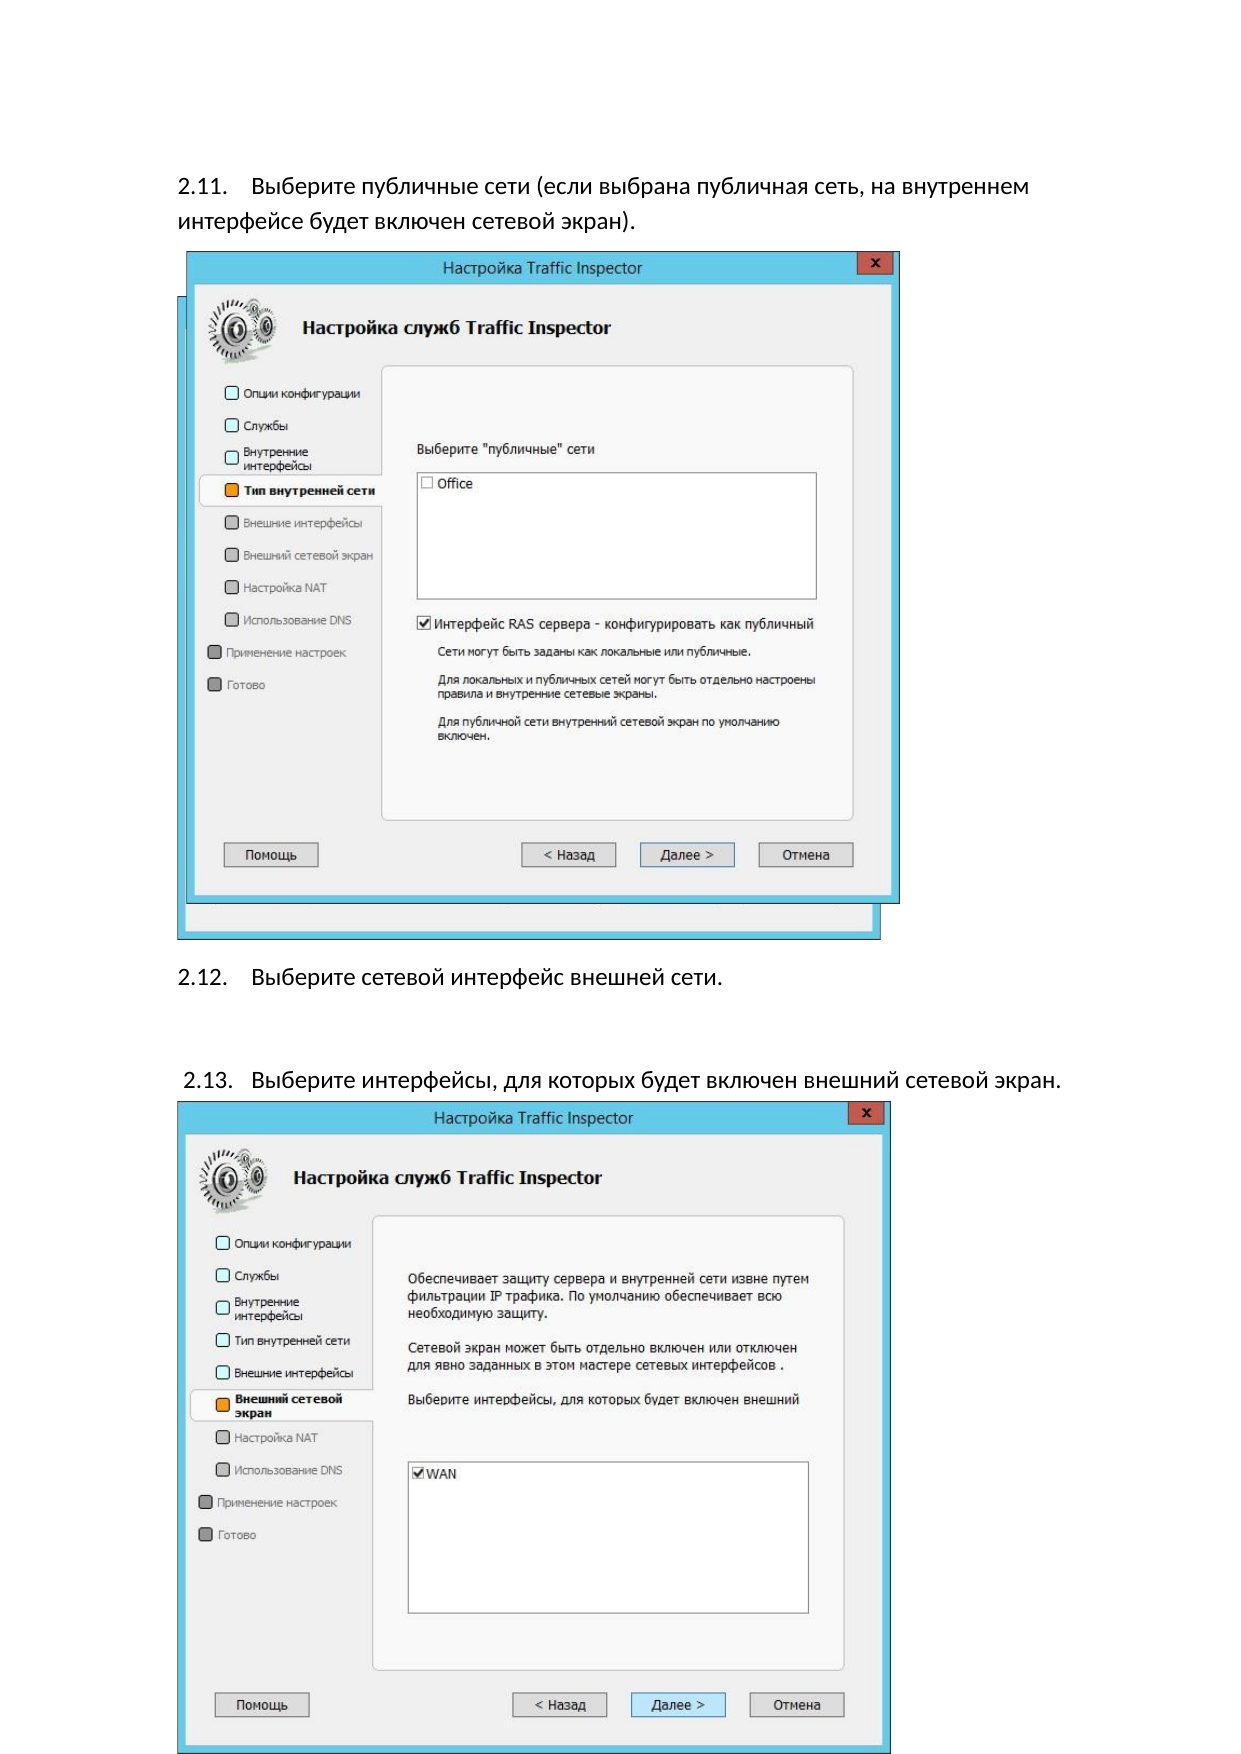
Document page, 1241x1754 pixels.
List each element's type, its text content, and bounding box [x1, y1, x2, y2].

text 2.13. Выберите интерфейсы, для которых будет включен внешний сетевой экран. [177, 1064, 1152, 1094]
picture [177, 1101, 891, 1754]
picture [177, 251, 900, 940]
text 2.11. Выберите публичные сети (если выбрана публичная сеть, на внутреннем интерфейсе будет включен сетевой экран). [177, 170, 1152, 235]
